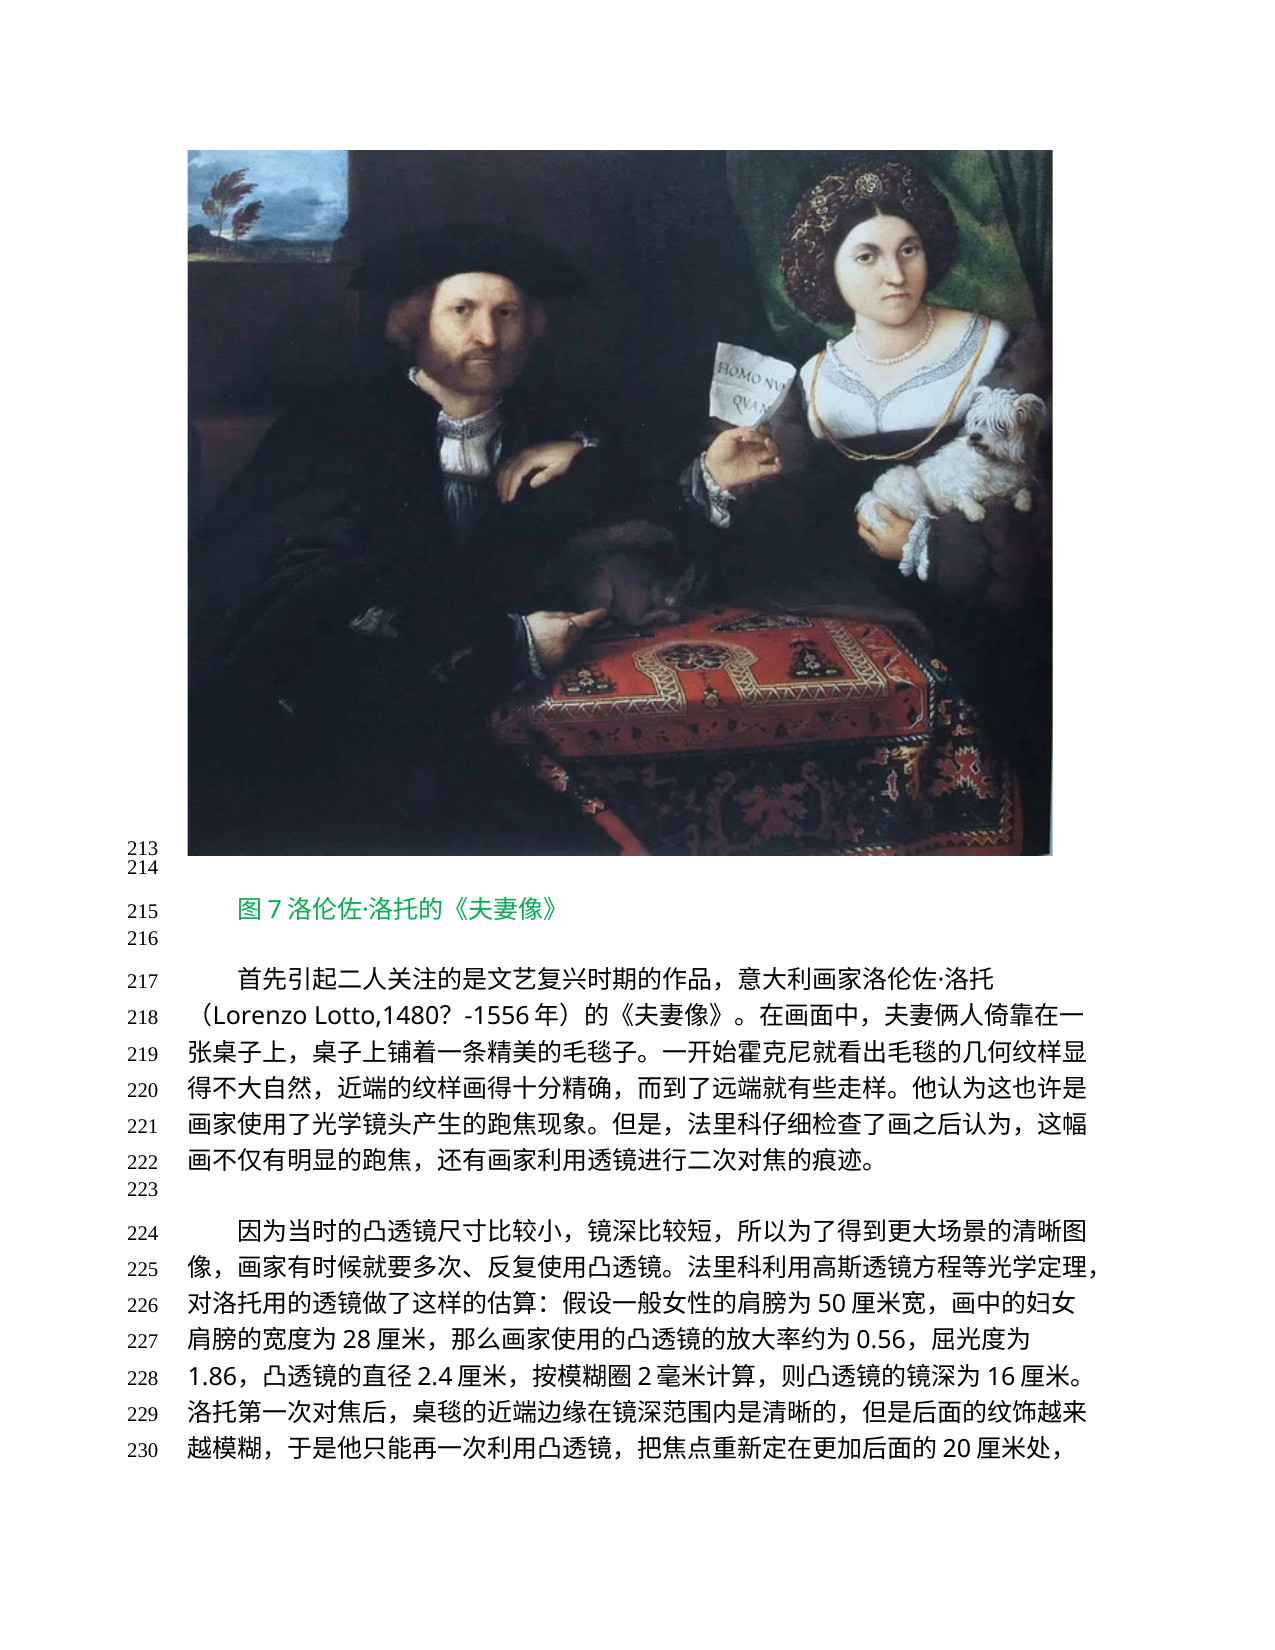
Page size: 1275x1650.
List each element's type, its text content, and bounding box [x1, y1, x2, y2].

text 首先引起二人关注的是文艺复兴时期的作品，意大利画家洛伦佐·洛托（Lorenzo Lotto,1480？-1556年）的《夫妻像》。在画面中，夫妻俩人倚靠在一张桌子上，桌子上铺着一条精美的毛毯子。一开始霍克尼就看出毛毯的几何纹样显得不大自然，近端的纹样画得十分精确，而到了远端就有些走样。他认为这也许是画家使用了光学镜头产生的跑焦现象。但是，法里科仔细检查了画之后认为，这幅画不仅有明显的跑焦，还有画家利用透镜进行二次对焦的痕迹。 [187, 959, 1087, 1177]
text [187, 1211, 1087, 1465]
picture [187, 150, 1053, 856]
text 图7洛伦佐·洛托的《夫妻像》 [187, 889, 1087, 925]
